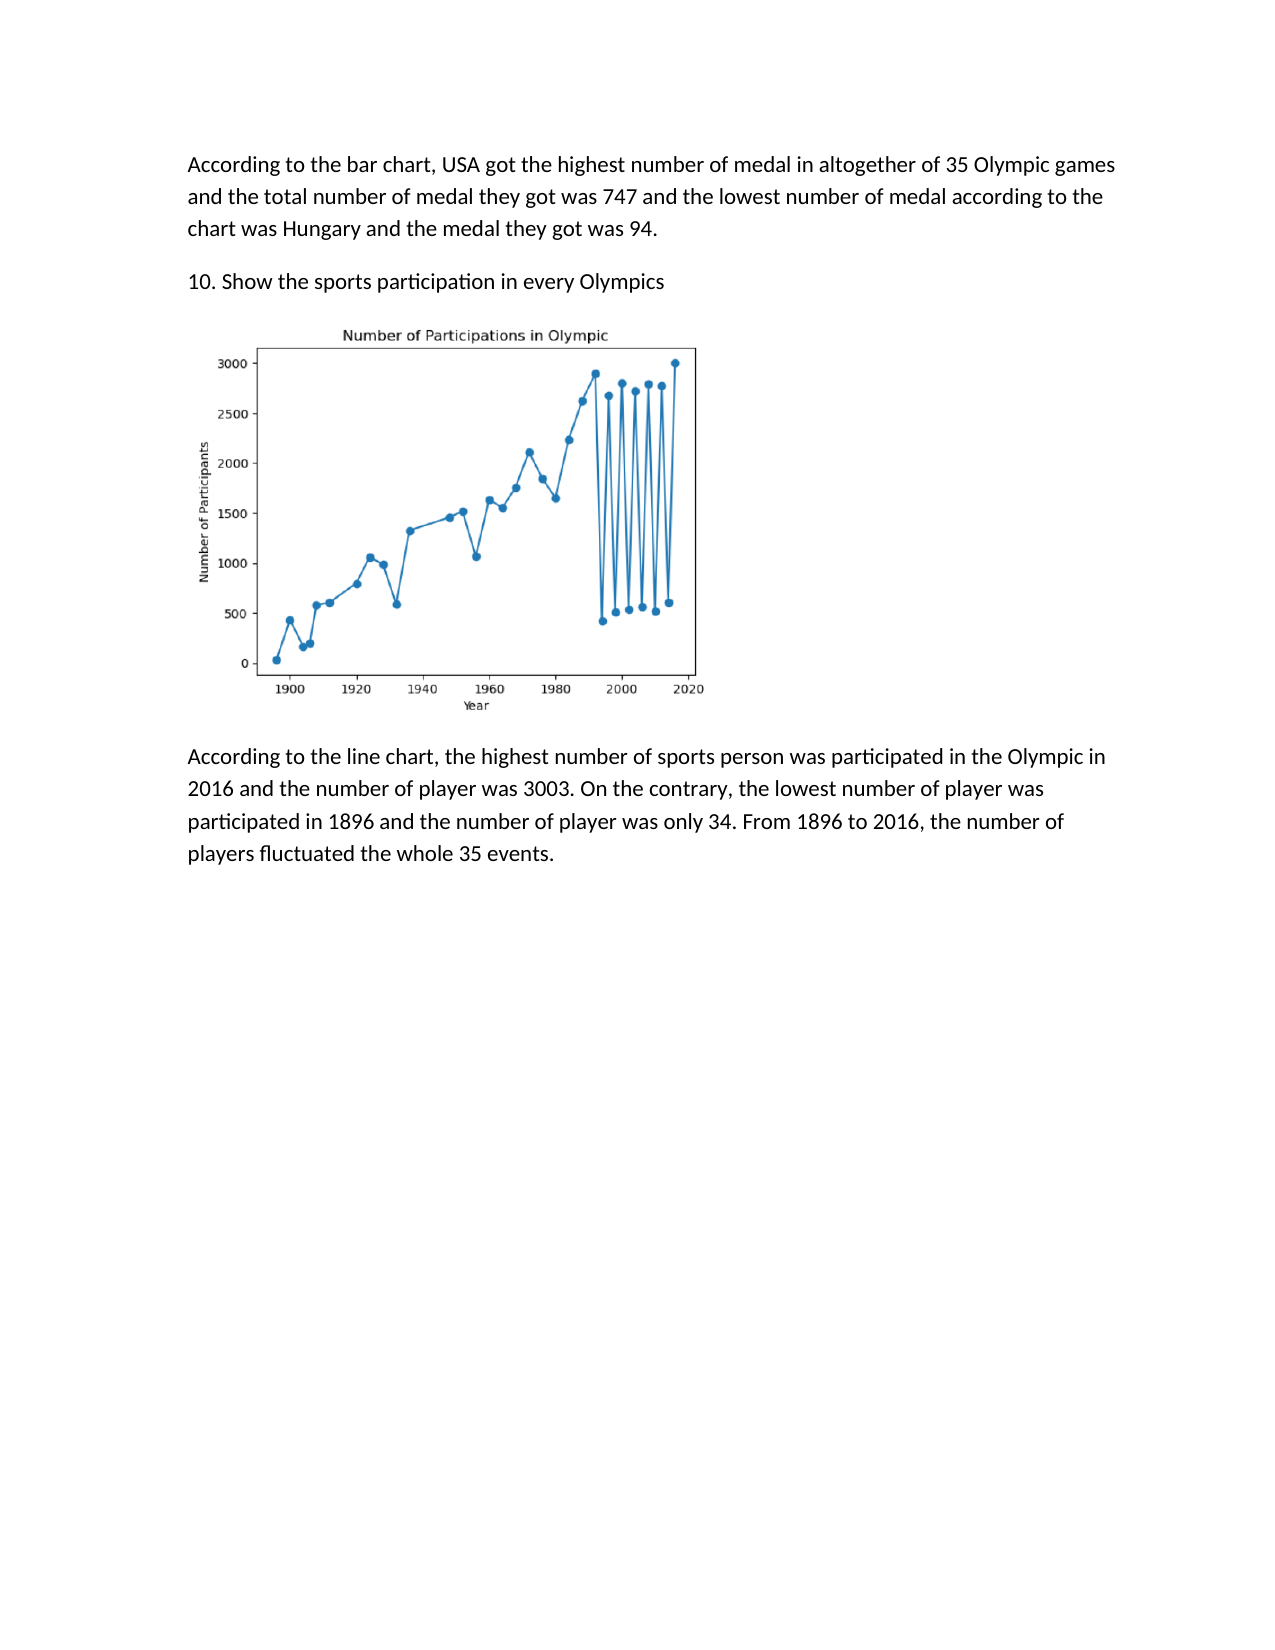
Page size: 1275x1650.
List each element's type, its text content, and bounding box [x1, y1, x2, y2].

text According to the bar chart, USA got the highest number of medal in altogether of 35 Olympic games and the total number of medal they got was 747 and the lowest number of medal according to the chart was Hungary and the medal they got was 94. [187, 150, 1125, 242]
picture [187, 320, 718, 718]
text 10. Show the sports participation in every Olympics [187, 267, 1125, 295]
text According to the line chart, the highest number of sports person was participated in the Olympic in 2016 and the number of player was 3003. On the contrary, the lowest number of player was participated in 1896 and the number of player was only 34. From 1896 to 2016, the number of players fluctuated the whole 35 events. [187, 742, 1125, 867]
